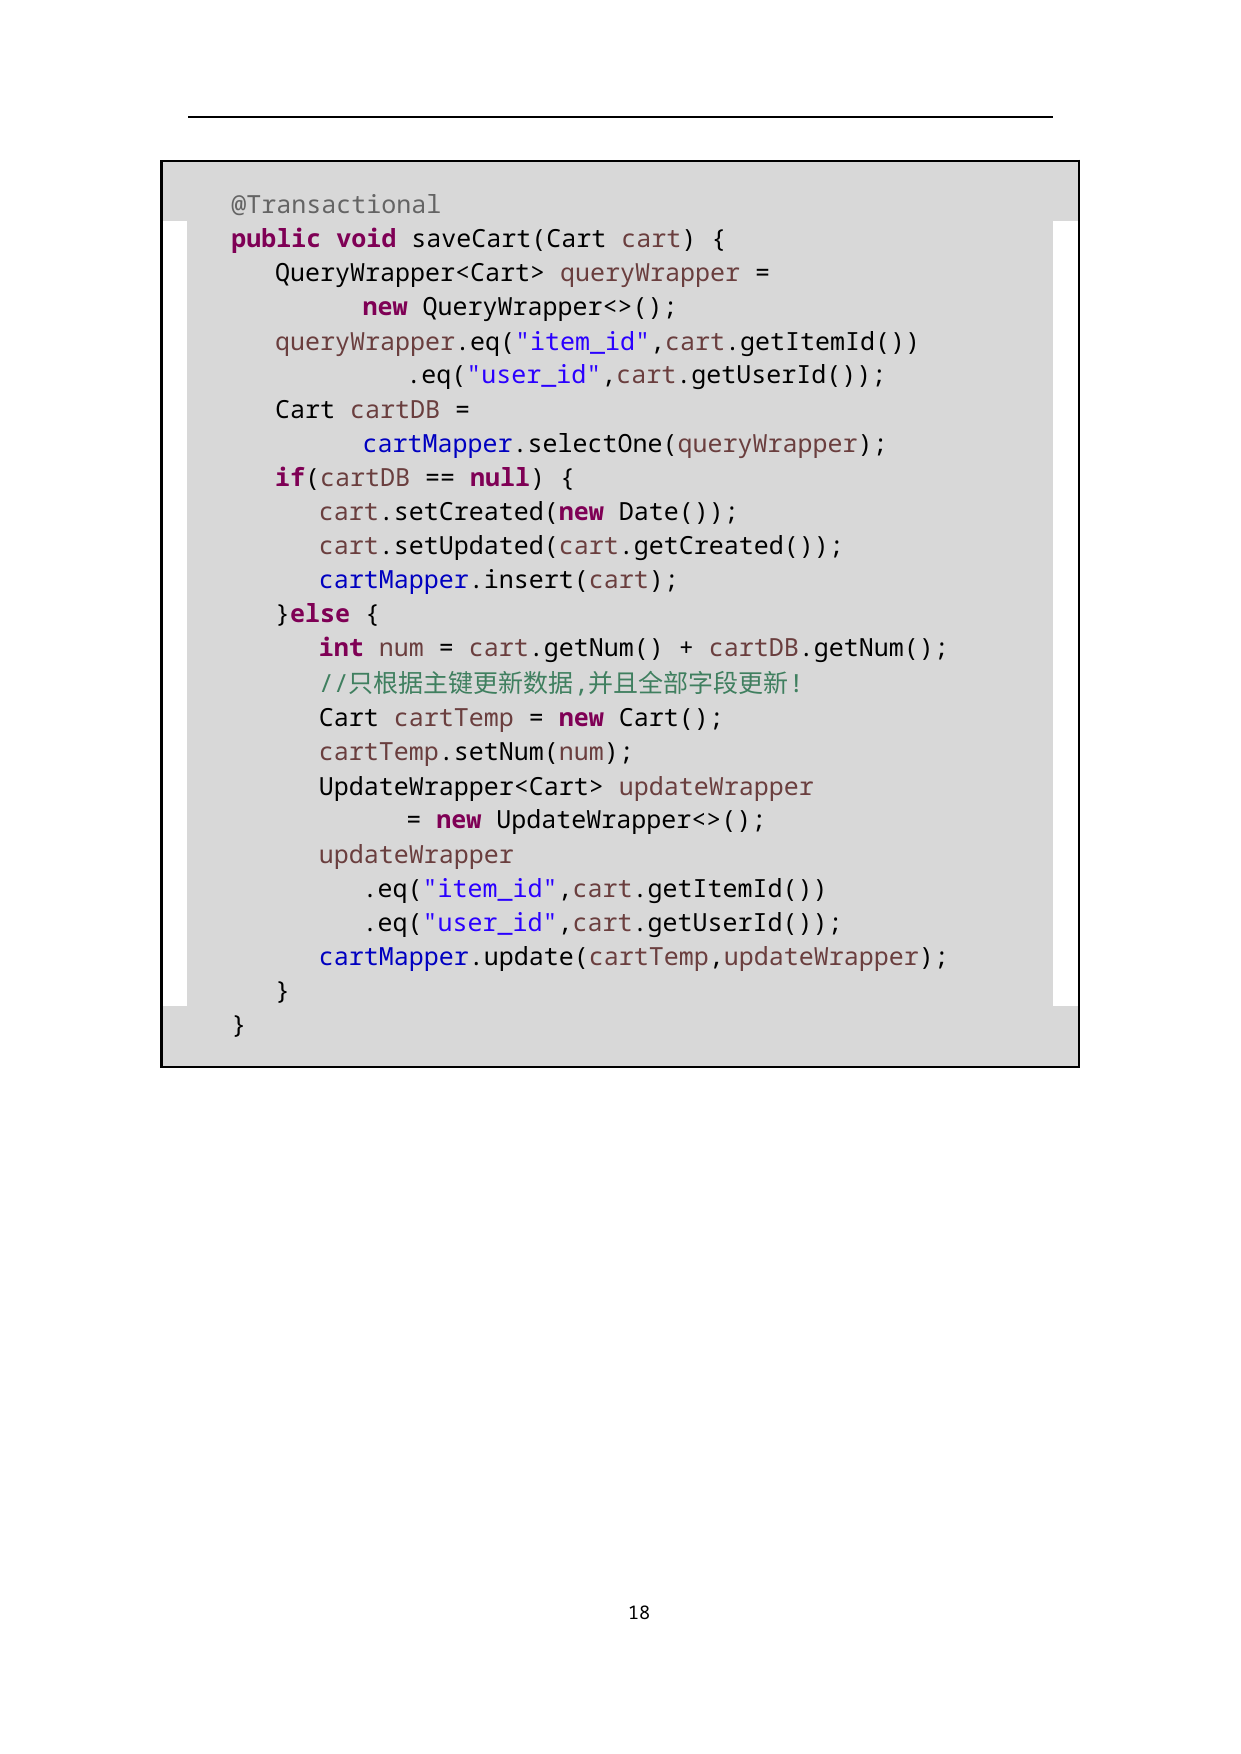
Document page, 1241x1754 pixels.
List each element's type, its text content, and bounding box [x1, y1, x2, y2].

text .eq("item_id",cart.getItemId()) [187, 870, 1053, 904]
text cartMapper.insert(cart); [187, 562, 1053, 596]
text cartMapper.selectOne(queryWrapper); [187, 425, 1053, 459]
text cartTemp.setNum(num); [187, 734, 1053, 768]
text cart.setCreated(new Date()); [187, 493, 1053, 527]
text } [163, 979, 1078, 1066]
text cart.setUpdated(cart.getCreated()); [187, 527, 1053, 562]
text public void saveCart(Cart cart) { [187, 221, 1053, 255]
text updateWrapper [187, 836, 1053, 870]
text int num = cart.getNum() + cartDB.getNum(); [187, 630, 1053, 664]
text new QueryWrapper<>(); [187, 289, 1053, 323]
text QueryWrapper<Cart> queryWrapper = [187, 255, 1053, 289]
text //只根据主键更新数据,并且全部字段更新! [187, 664, 1053, 700]
text Cart cartTemp = new Cart(); [187, 700, 1053, 734]
text if(cartDB == null) { [187, 459, 1053, 493]
text queryWrapper.eq("item_id",cart.getItemId()) [187, 323, 1053, 357]
text = new UpdateWrapper<>(); [187, 802, 1053, 836]
text UpdateWrapper<Cart> updateWrapper [187, 768, 1053, 802]
text @Transactional [163, 162, 1078, 221]
text .eq("user_id",cart.getUserId()); [187, 357, 1053, 391]
text Cart cartDB = [187, 391, 1053, 425]
text cartMapper.update(cartTemp,updateWrapper); [187, 938, 1053, 972]
text }else { [187, 596, 1053, 630]
text .eq("user_id",cart.getUserId()); [187, 904, 1053, 938]
